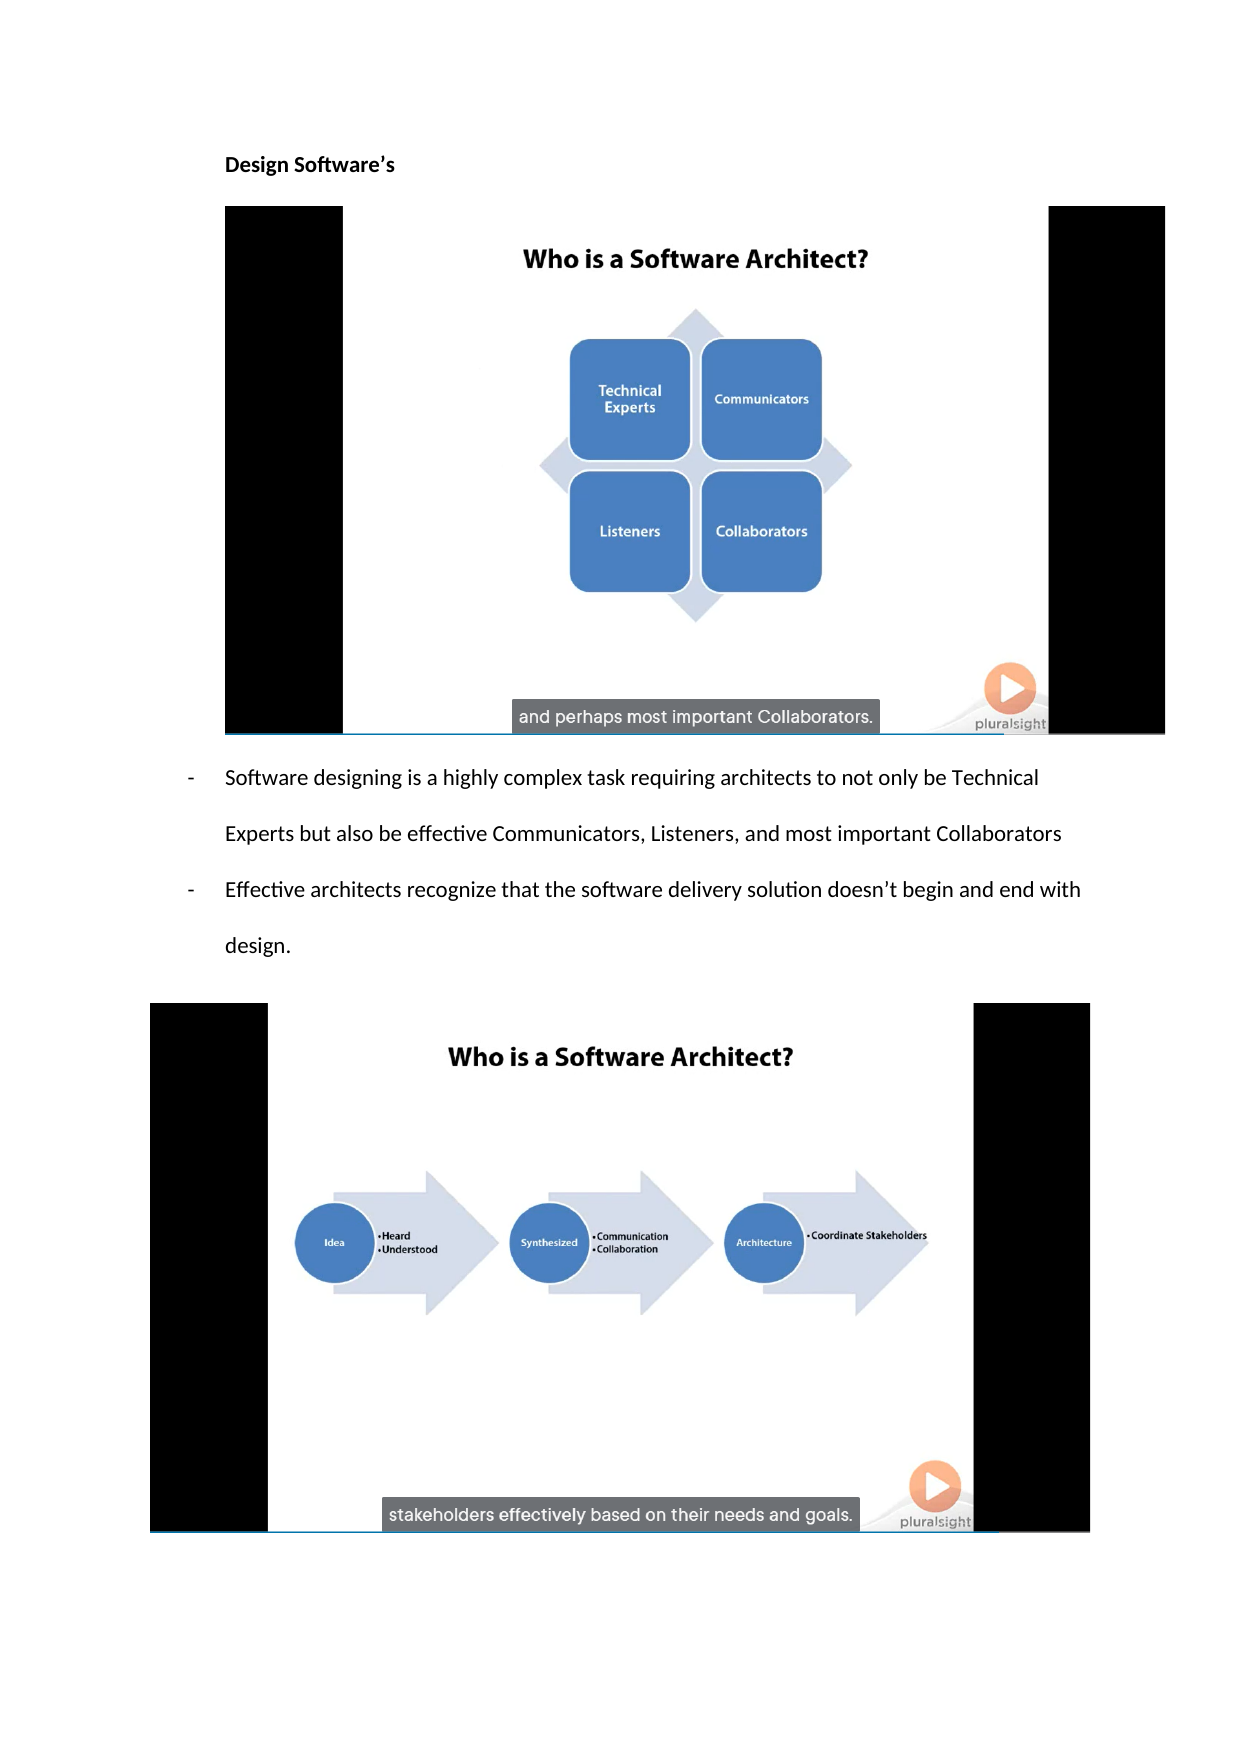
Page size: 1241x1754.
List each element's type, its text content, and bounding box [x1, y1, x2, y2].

list Software designing is a highly complex task requiring architects to not only be Technical Experts but also be effective Communicators, Listeners, and most important Collaborators [187, 763, 1090, 847]
list Effective architects recognize that the software delivery solution doesn’t begin and end with design. [187, 875, 1090, 959]
picture [225, 206, 1166, 735]
list Design Software’s [225, 150, 1090, 178]
picture [150, 1003, 1091, 1533]
